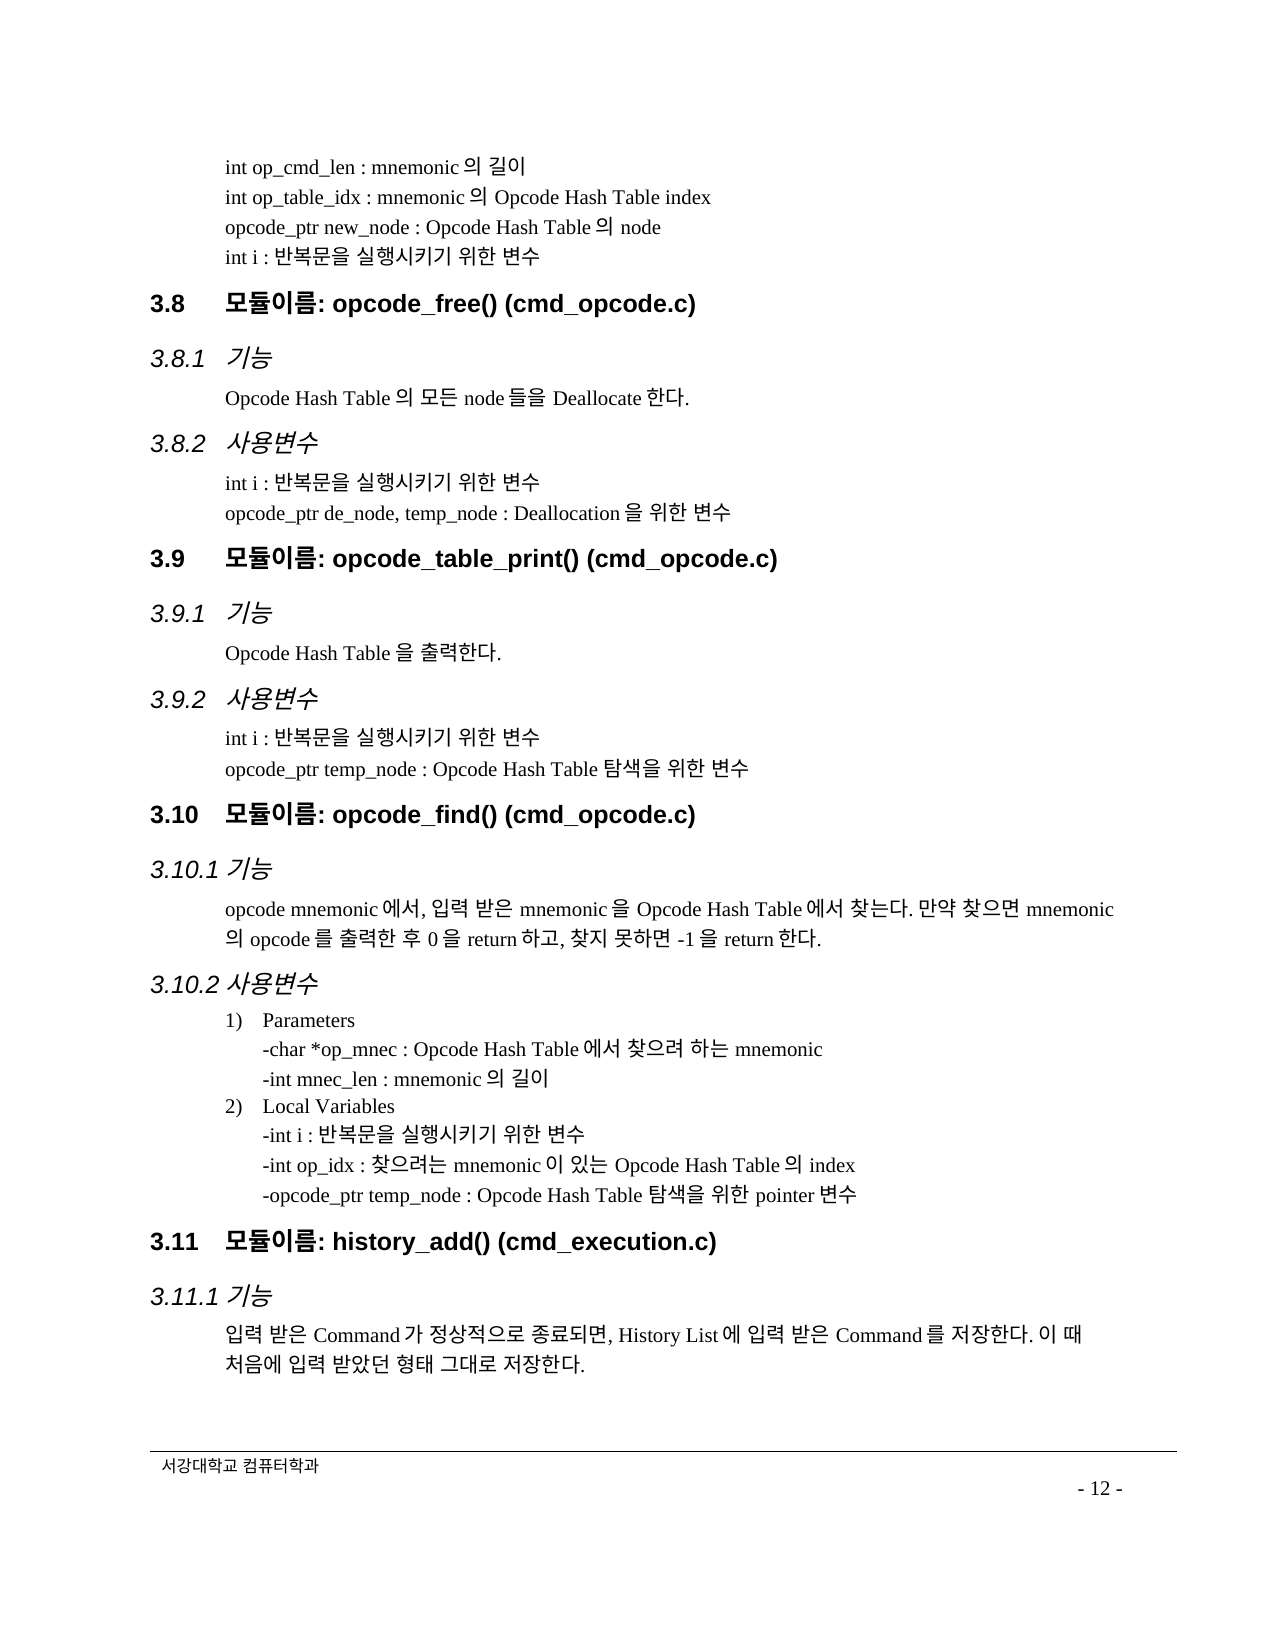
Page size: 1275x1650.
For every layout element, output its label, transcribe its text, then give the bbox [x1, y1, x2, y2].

text opcode_ptr temp_node : Opcode Hash Table 탐색을 위한 변수 [225, 752, 1125, 782]
text int i : 반복문을 실행시키기 위한 변수 [225, 722, 1125, 752]
list Local Variables [225, 1093, 1125, 1118]
text opcode mnemonic에서, 입력 받은 mnemonic을 Opcode Hash Table에서 찾는다. 만약 찾으면 mnemonic의 opcode를 출력한 후 0을 return하고, 찾지 못하면 -1을 return한다. [225, 892, 1125, 952]
subtitle 기능 [150, 594, 1125, 630]
subtitle 모듈이름: history_add() (cmd_execution.c) [150, 1221, 1125, 1257]
text opcode_ptr de_node, temp_node : Deallocation을 위한 변수 [225, 496, 1125, 526]
subtitle 모듈이름: opcode_table_print() (cmd_opcode.c) [150, 539, 1125, 575]
list -int mnec_len : mnemonic의 길이 [262, 1063, 1125, 1093]
subtitle 사용변수 [150, 423, 1125, 460]
text opcode_ptr new_node : Opcode Hash Table의 node [225, 210, 1125, 241]
text Opcode Hash Table의 모든 node들을 Deallocate한다. [225, 381, 1125, 411]
list -int op_idx : 찾으려는 mnemonic이 있는 Opcode Hash Table의 index [262, 1148, 1125, 1178]
list -opcode_ptr temp_node : Opcode Hash Table 탐색을 위한 pointer 변수 [262, 1178, 1125, 1208]
text int op_table_idx : mnemonic의 Opcode Hash Table index [225, 180, 1125, 210]
text int i : 반복문을 실행시키기 위한 변수 [225, 466, 1125, 496]
subtitle 사용변수 [150, 965, 1125, 1001]
subtitle 기능 [150, 1276, 1125, 1312]
text 입력 받은 Command가 정상적으로 종료되면, History List에 입력 받은 Command를 저장한다. 이 때 처음에 입력 받았던 형태 그대로 저장한다. [225, 1318, 1125, 1379]
subtitle 기능 [150, 338, 1125, 374]
subtitle 모듈이름: opcode_find() (cmd_opcode.c) [150, 794, 1125, 831]
text Opcode Hash Table을 출력한다. [225, 636, 1125, 667]
text int i : 반복문을 실행시키기 위한 변수 [225, 241, 1125, 271]
subtitle 사용변수 [150, 679, 1125, 715]
subtitle 모듈이름: opcode_free() (cmd_opcode.c) [150, 283, 1125, 319]
text int op_cmd_len : mnemonic의 길이 [225, 150, 1125, 180]
subtitle 기능 [150, 849, 1125, 886]
list -int i : 반복문을 실행시키기 위한 변수 [262, 1118, 1125, 1148]
list Parameters [225, 1007, 1125, 1032]
list -char *op_mnec : Opcode Hash Table에서 찾으려 하는 mnemonic [262, 1032, 1125, 1063]
